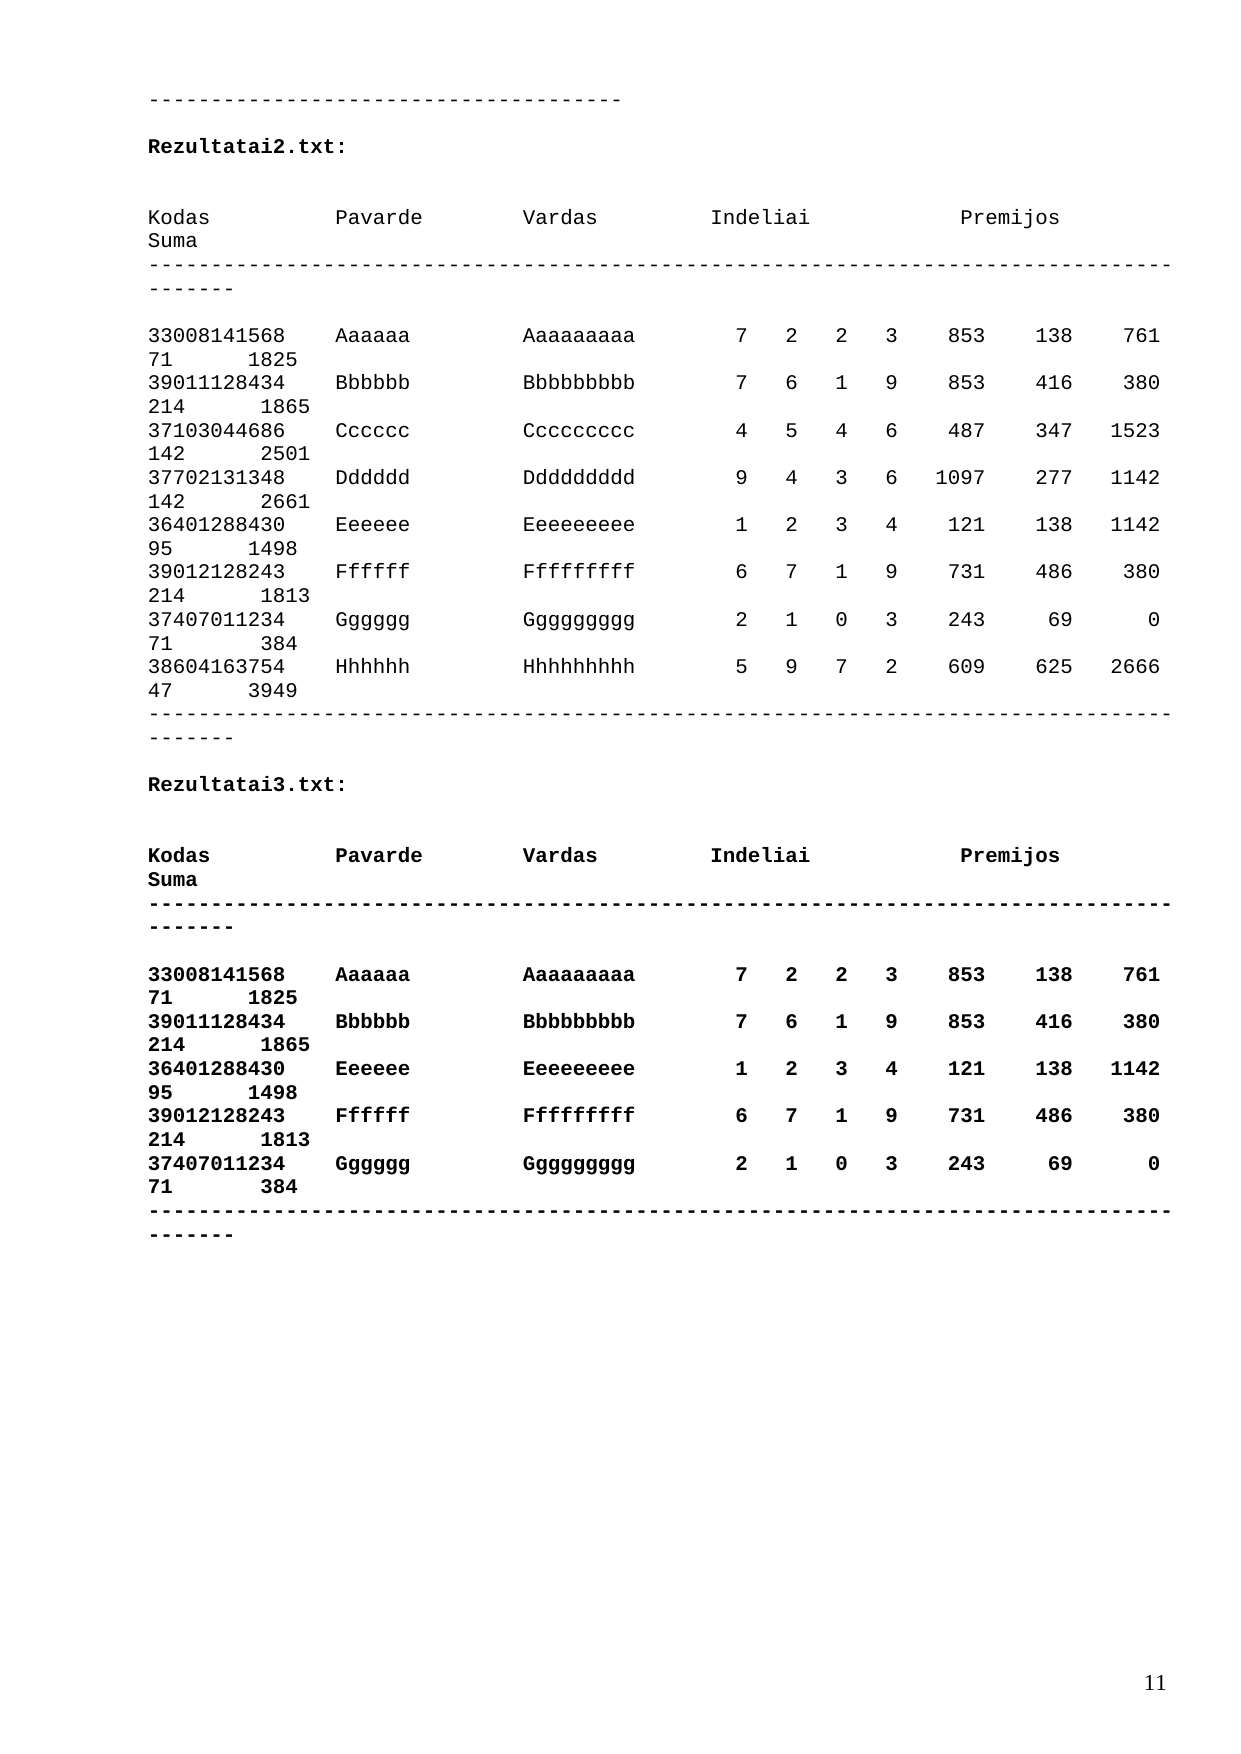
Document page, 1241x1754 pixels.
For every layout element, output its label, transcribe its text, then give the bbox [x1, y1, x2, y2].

text 38604163754 Hhhhhh Hhhhhhhhh 5 9 7 2 609 625 2666 47 3949 [148, 656, 1181, 703]
text 37407011234 Gggggg Ggggggggg 2 1 0 3 243 69 0 71 384 [148, 609, 1181, 656]
text 39011128434 Bbbbbb Bbbbbbbbb 7 6 1 9 853 416 380 214 1865 [148, 1011, 1181, 1058]
text ----------------------------------------------------------------------------------------- [148, 1200, 1181, 1247]
text ----------------------------------------------------------------------------------------- [148, 254, 1181, 301]
text 37407011234 Gggggg Ggggggggg 2 1 0 3 243 69 0 71 384 [148, 1153, 1181, 1200]
text Rezultatai2.txt: [148, 136, 1181, 159]
text 39011128434 Bbbbbb Bbbbbbbbb 7 6 1 9 853 416 380 214 1865 [148, 372, 1181, 420]
text 33008141568 Aaaaaa Aaaaaaaaa 7 2 2 3 853 138 761 71 1825 [148, 325, 1181, 372]
text Kodas Pavarde Vardas Indeliai Premijos Suma [148, 207, 1181, 254]
text 37702131348 Dddddd Ddddddddd 9 4 3 6 1097 277 1142 142 2661 [148, 467, 1181, 514]
text 33008141568 Aaaaaa Aaaaaaaaa 7 2 2 3 853 138 761 71 1825 [148, 963, 1181, 1011]
text 39012128243 Ffffff Fffffffff 6 7 1 9 731 486 380 214 1813 [148, 1105, 1181, 1153]
text -------------------------------------- [148, 89, 1181, 112]
text 37103044686 Cccccc Ccccccccc 4 5 4 6 487 347 1523 142 2501 [148, 420, 1181, 467]
text Rezultatai3.txt: [148, 774, 1181, 798]
text ----------------------------------------------------------------------------------------- [148, 893, 1181, 940]
text 36401288430 Eeeeee Eeeeeeeee 1 2 3 4 121 138 1142 95 1498 [148, 1058, 1181, 1105]
text 36401288430 Eeeeee Eeeeeeeee 1 2 3 4 121 138 1142 95 1498 [148, 514, 1181, 562]
text Kodas Pavarde Vardas Indeliai Premijos Suma [148, 845, 1181, 893]
text 39012128243 Ffffff Fffffffff 6 7 1 9 731 486 380 214 1813 [148, 562, 1181, 609]
text ----------------------------------------------------------------------------------------- [148, 703, 1181, 751]
